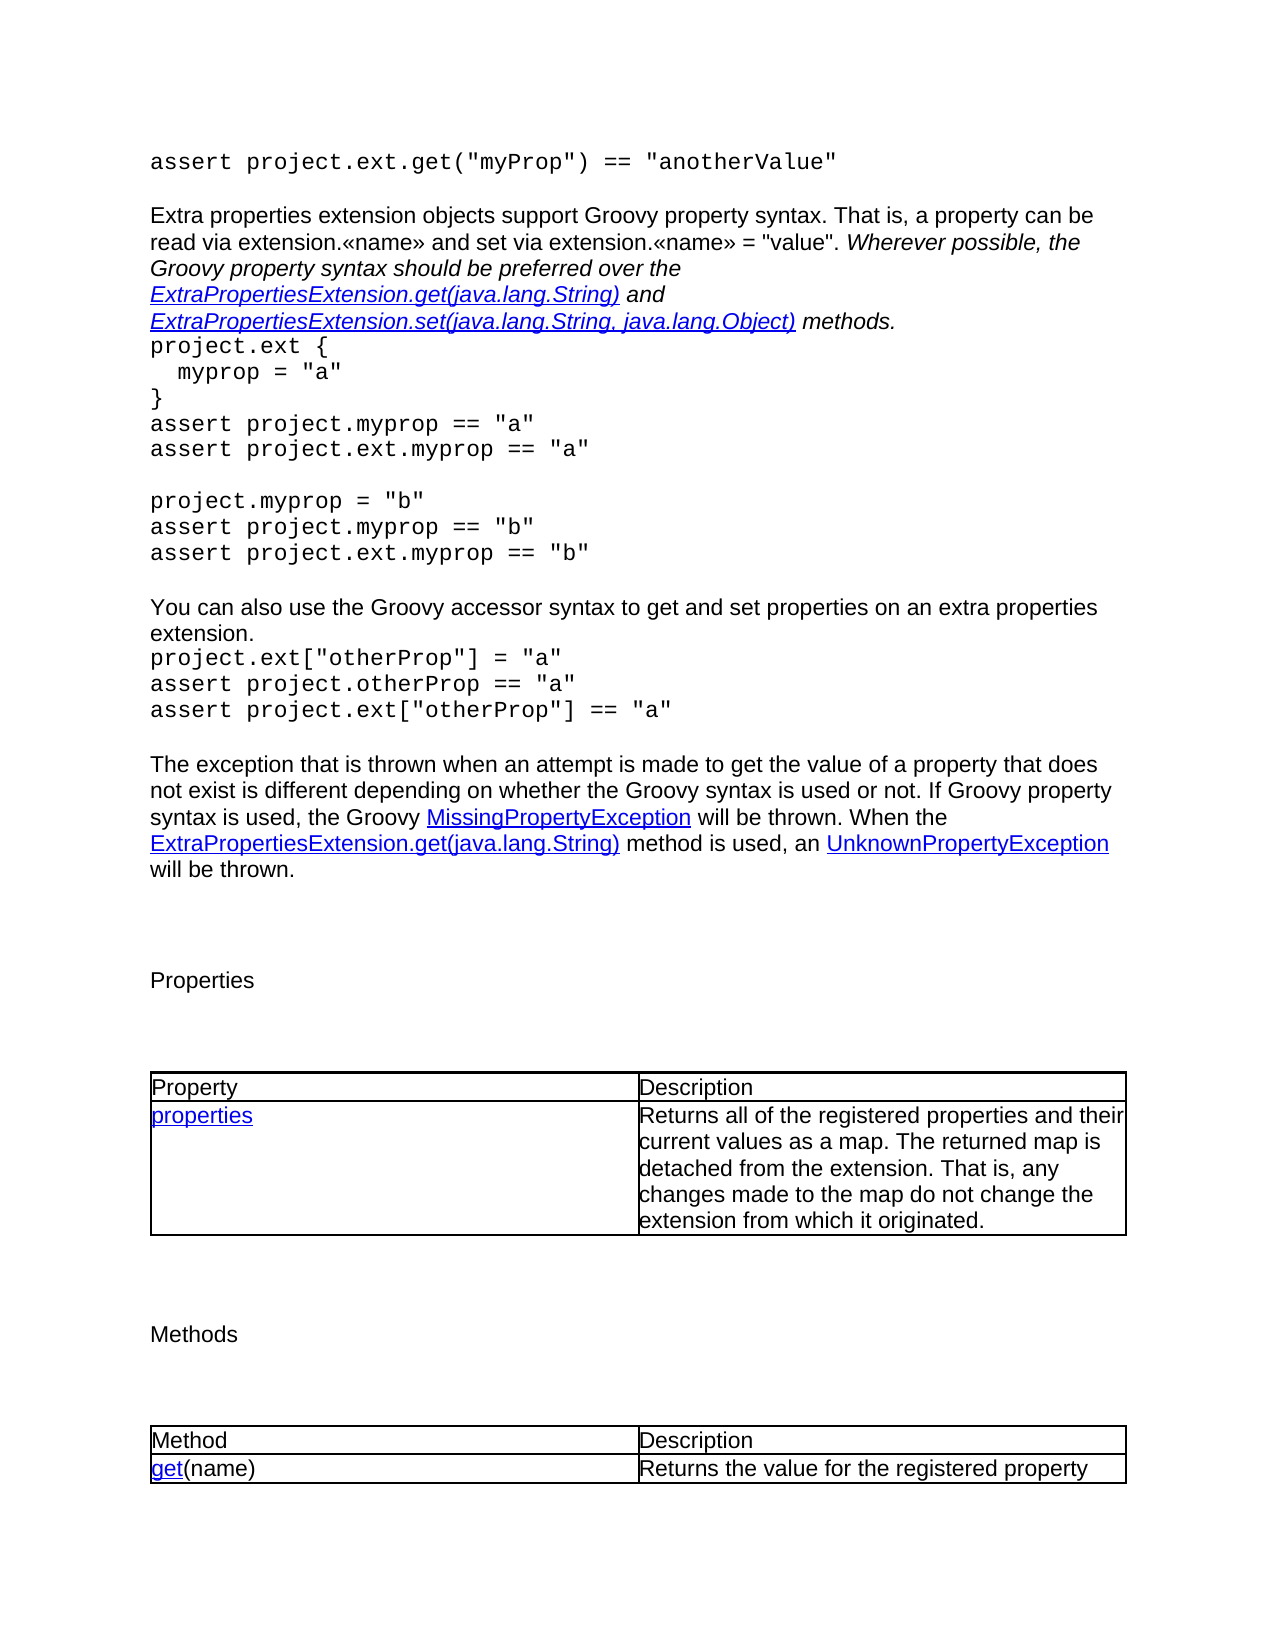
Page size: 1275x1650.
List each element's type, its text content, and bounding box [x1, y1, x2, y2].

table_cell properties [152, 1102, 638, 1234]
text Properties [150, 967, 1125, 994]
table_header Property [152, 1074, 638, 1100]
table_header Method [152, 1427, 638, 1453]
table_header Description [640, 1427, 1125, 1453]
text You can also use the Groovy accessor syntax to get and set properties on an extra properties extension. [150, 594, 1125, 647]
text project.ext { myprop = "a" } assert project.myprop == "a" assert project.ext.myprop == "a" project.myprop = "b" assert project.myprop == "b" assert project.ext.myprop == "b" [150, 334, 1125, 594]
table_cell Returns all of the registered properties and their current values as a map. The returned map is detached from the extension. That is, any changes made to the map do not change the extension from which it originated. [640, 1102, 1125, 1234]
text project.ext["otherProp"] = "a" assert project.otherProp == "a" assert project.ext["otherProp"] == "a" [150, 647, 1125, 751]
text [150, 150, 1125, 202]
table_cell get(name) [152, 1455, 638, 1482]
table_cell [640, 1455, 1125, 1482]
table_header Description [640, 1074, 1125, 1100]
text Extra properties extension objects support Groovy property syntax. That is, a property can be read via extension.«name» and set via extension.«name» = "value". Wherever possible, the Groovy property syntax should be preferred over the ExtraPropertiesExtension.get(java.lang.String) and ExtraPropertiesExtension.set(java.lang.String, java.lang.Object) methods. [150, 202, 1125, 334]
text Methods [150, 1321, 1125, 1347]
text The exception that is thrown when an attempt is made to get the value of a property that does not exist is different depending on whether the Groovy syntax is used or not. If Groovy property syntax is used, the Groovy MissingPropertyException will be thrown. When the ExtraPropertiesExtension.get(java.lang.String) method is used, an UnknownPropertyException will be thrown. [150, 751, 1125, 882]
